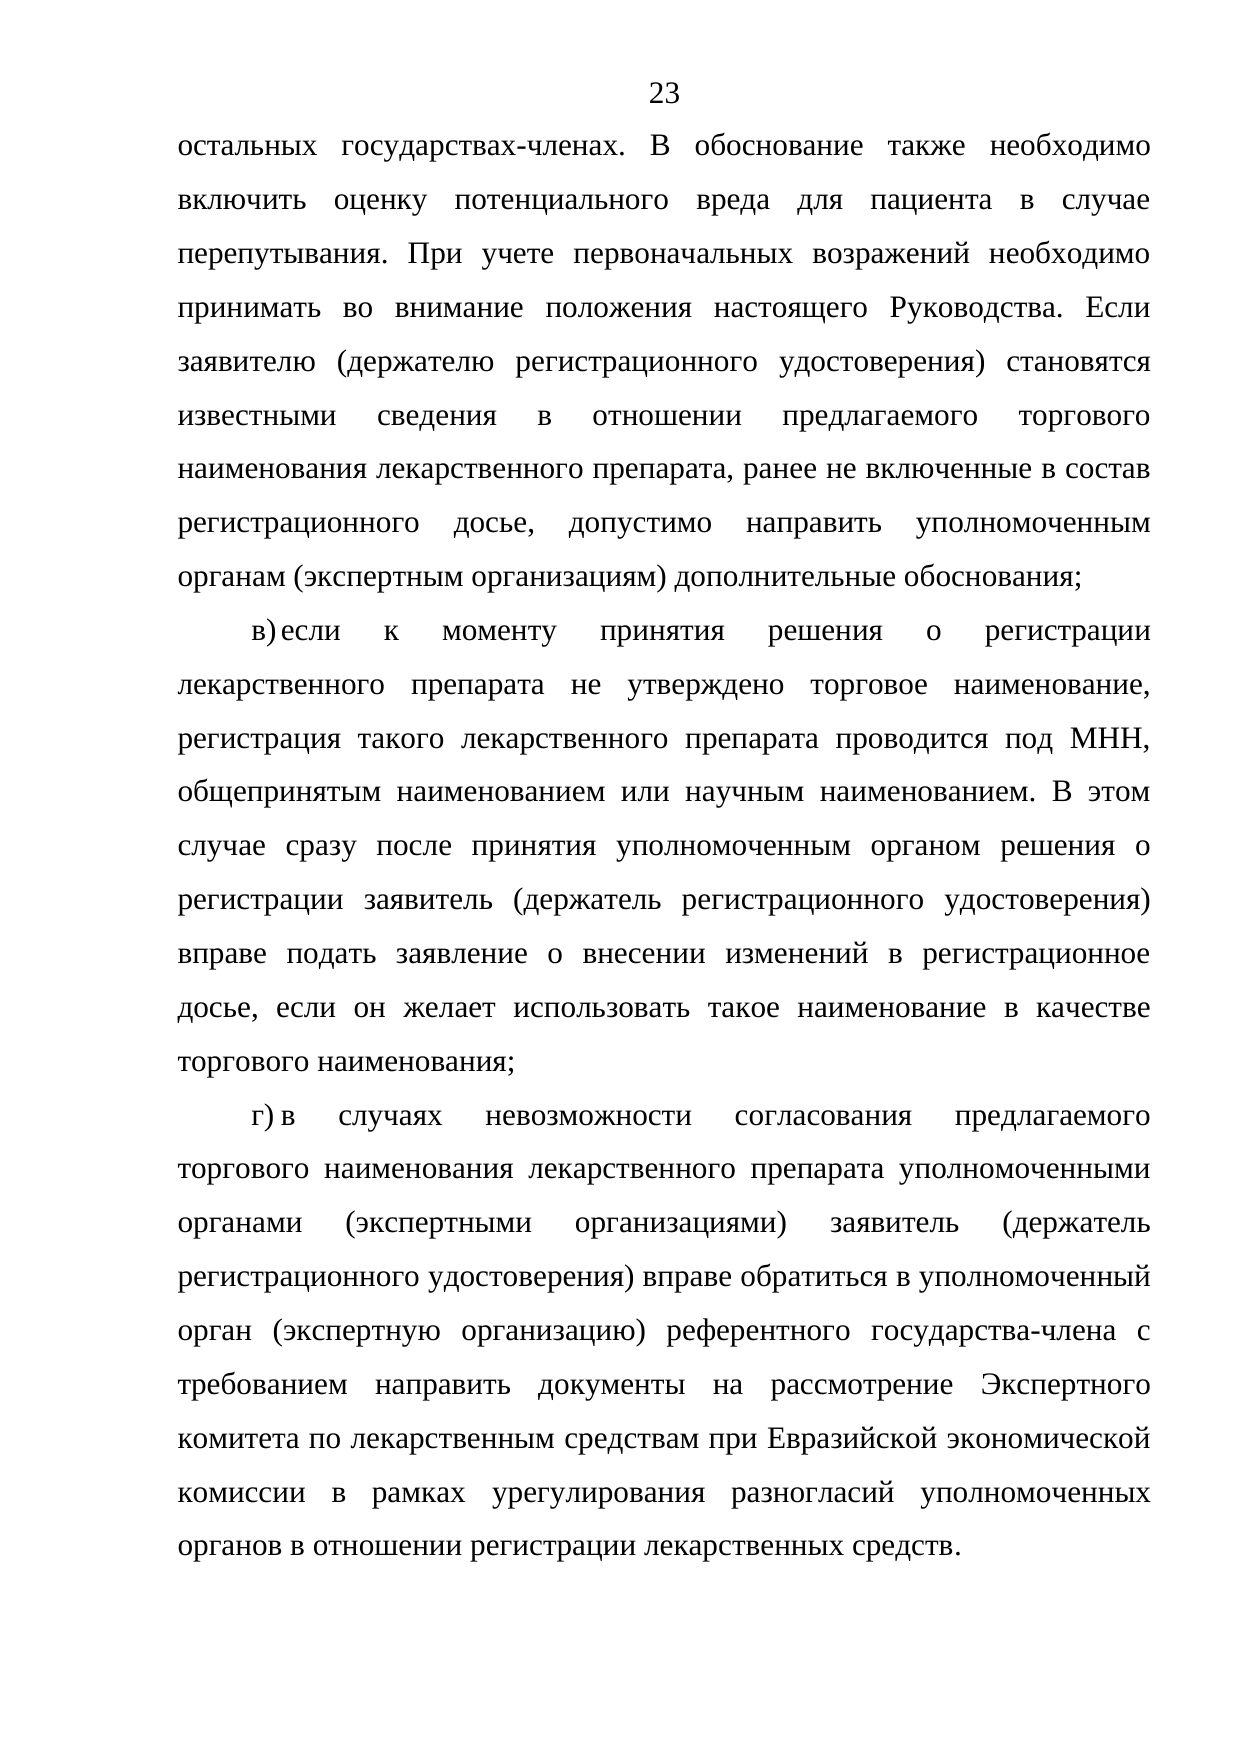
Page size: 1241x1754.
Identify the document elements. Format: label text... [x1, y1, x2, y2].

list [177, 126, 1152, 593]
list в случаях невозможности согласования предлагаемого торгового наименования лекарственного препарата уполномоченными органами (экспертными организациями) заявитель (держатель регистрационного удостоверения) вправе обратиться в уполномоченный орган (экспертную организацию) референтного государства-члена с требованием направить документы на рассмотрение Экспертного комитета по лекарственным средствам при Евразийской экономической комиссии в рамках урегулирования разногласий уполномоченных органов в отношении регистрации лекарственных средств. [177, 1096, 1152, 1563]
list если к моменту принятия решения о регистрации лекарственного препарата не утверждено торговое наименование, регистрация такого лекарственного препарата проводится под МНН, общепринятым наименованием или научным наименованием. В этом случае сразу после принятия уполномоченным органом решения о регистрации заявитель (держатель регистрационного удостоверения) вправе подать заявление о внесении изменений в регистрационное досье, если он желает использовать такое наименование в качестве торгового наименования; [177, 611, 1152, 1078]
